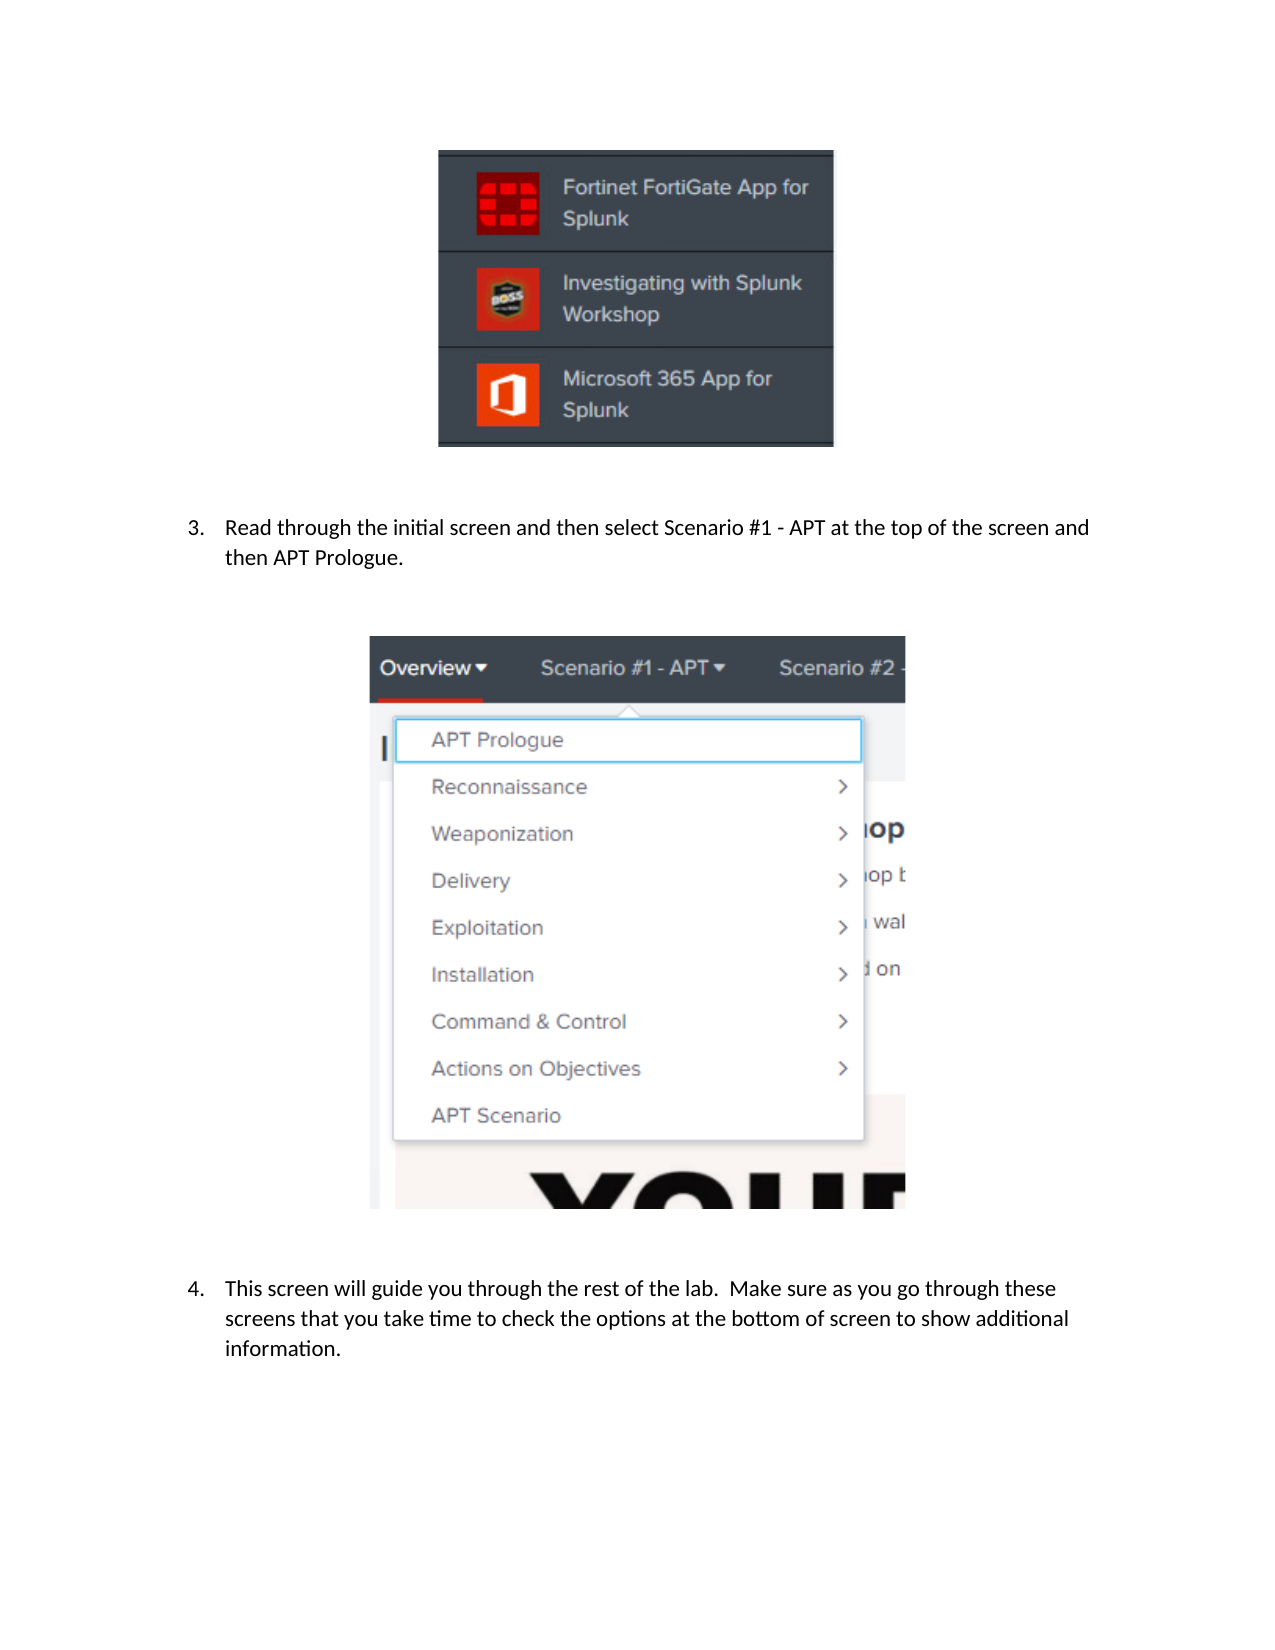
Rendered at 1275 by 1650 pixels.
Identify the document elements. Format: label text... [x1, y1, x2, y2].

list This screen will guide you through the rest of the lab. Make sure as you go through these screens that you take time to check the options at the bottom of screen to show additional information. [187, 1274, 1125, 1363]
picture [438, 150, 837, 447]
picture [369, 636, 906, 1209]
list Read through the initial screen and then select Scenario #1 - APT at the top of the screen and then APT Prologue. [187, 513, 1125, 571]
